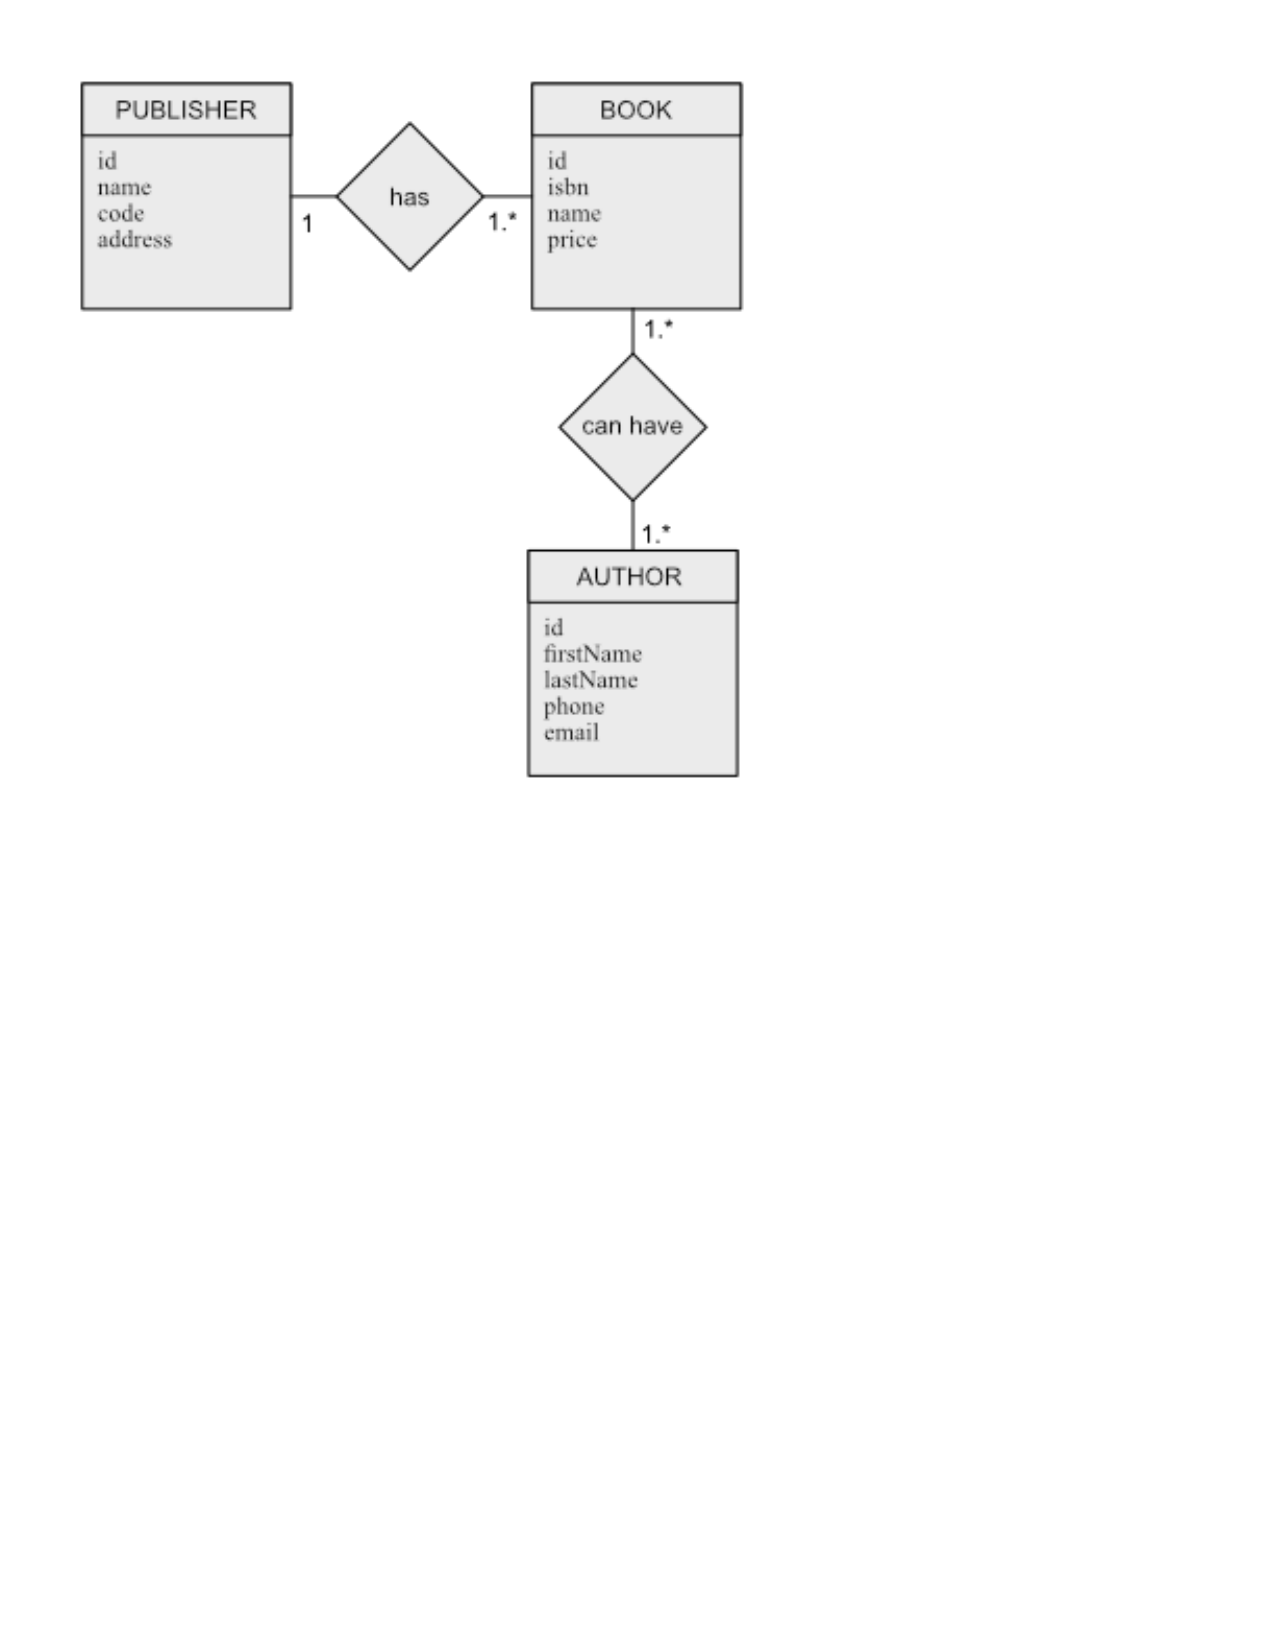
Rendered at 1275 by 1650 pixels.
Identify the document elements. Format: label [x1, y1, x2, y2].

picture [75, 75, 746, 786]
